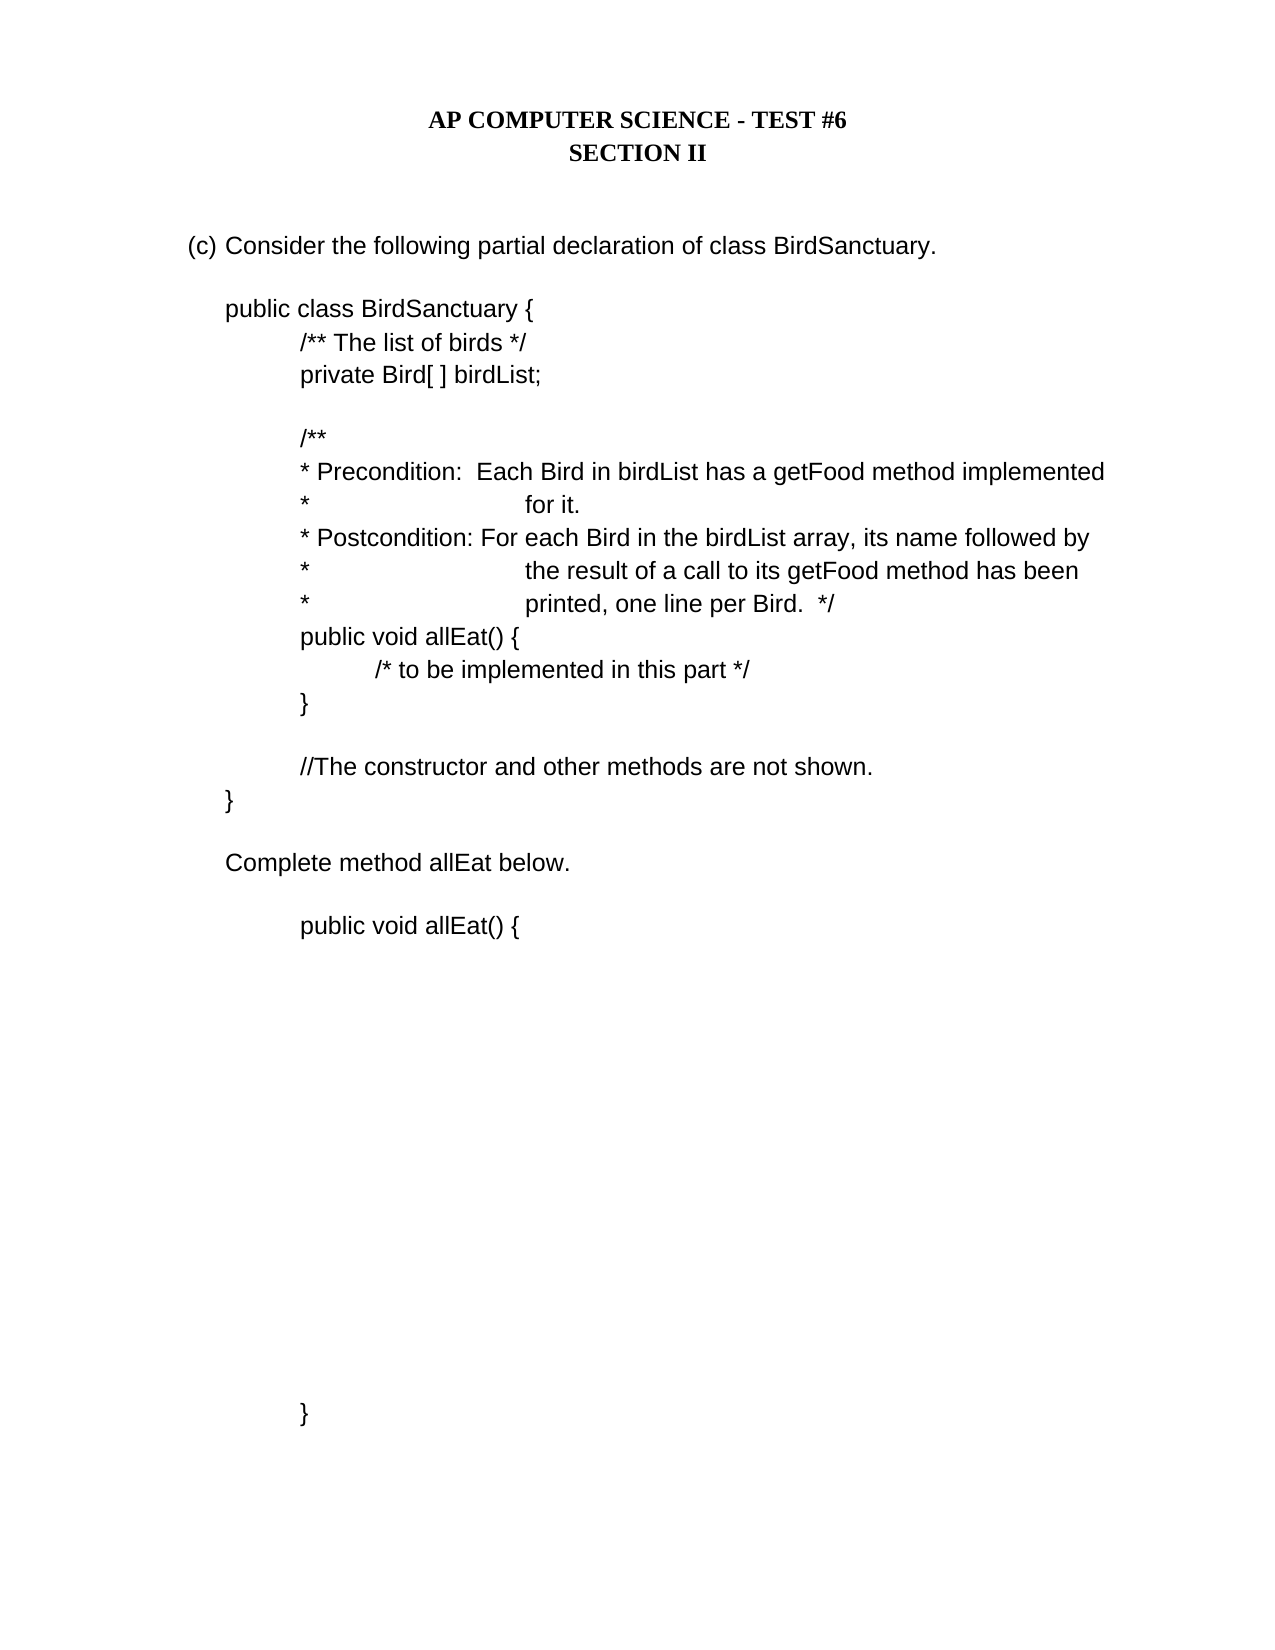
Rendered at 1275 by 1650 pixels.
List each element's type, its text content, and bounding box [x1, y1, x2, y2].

text * Precondition: Each Bird in birdList has a getFood method implemented [225, 457, 1125, 486]
text private Bird[ ] birdList; [150, 361, 1125, 389]
text public void allEat() { [225, 622, 1125, 651]
text * for it. [225, 490, 1125, 519]
text public void allEat() { [225, 911, 1125, 940]
text } [225, 688, 1125, 717]
text } [225, 784, 1125, 813]
text //The constructor and other methods are not shown. [225, 752, 1125, 780]
text * printed, one line per Bird. */ [225, 589, 1125, 618]
text } [300, 1398, 1125, 1426]
text * Postcondition: For each Bird in the birdList array, its name followed by [225, 523, 1125, 552]
text Complete method allEat below. [225, 848, 1125, 877]
list Consider the following partial declaration of class BirdSanctuary. [187, 231, 1125, 260]
text /* to be implemented in this part */ [225, 655, 1125, 684]
text public class BirdSanctuary { [150, 294, 1125, 323]
text /** [150, 424, 1125, 453]
text * the result of a call to its getFood method has been [225, 556, 1125, 585]
text /** The list of birds */ [150, 327, 1125, 356]
